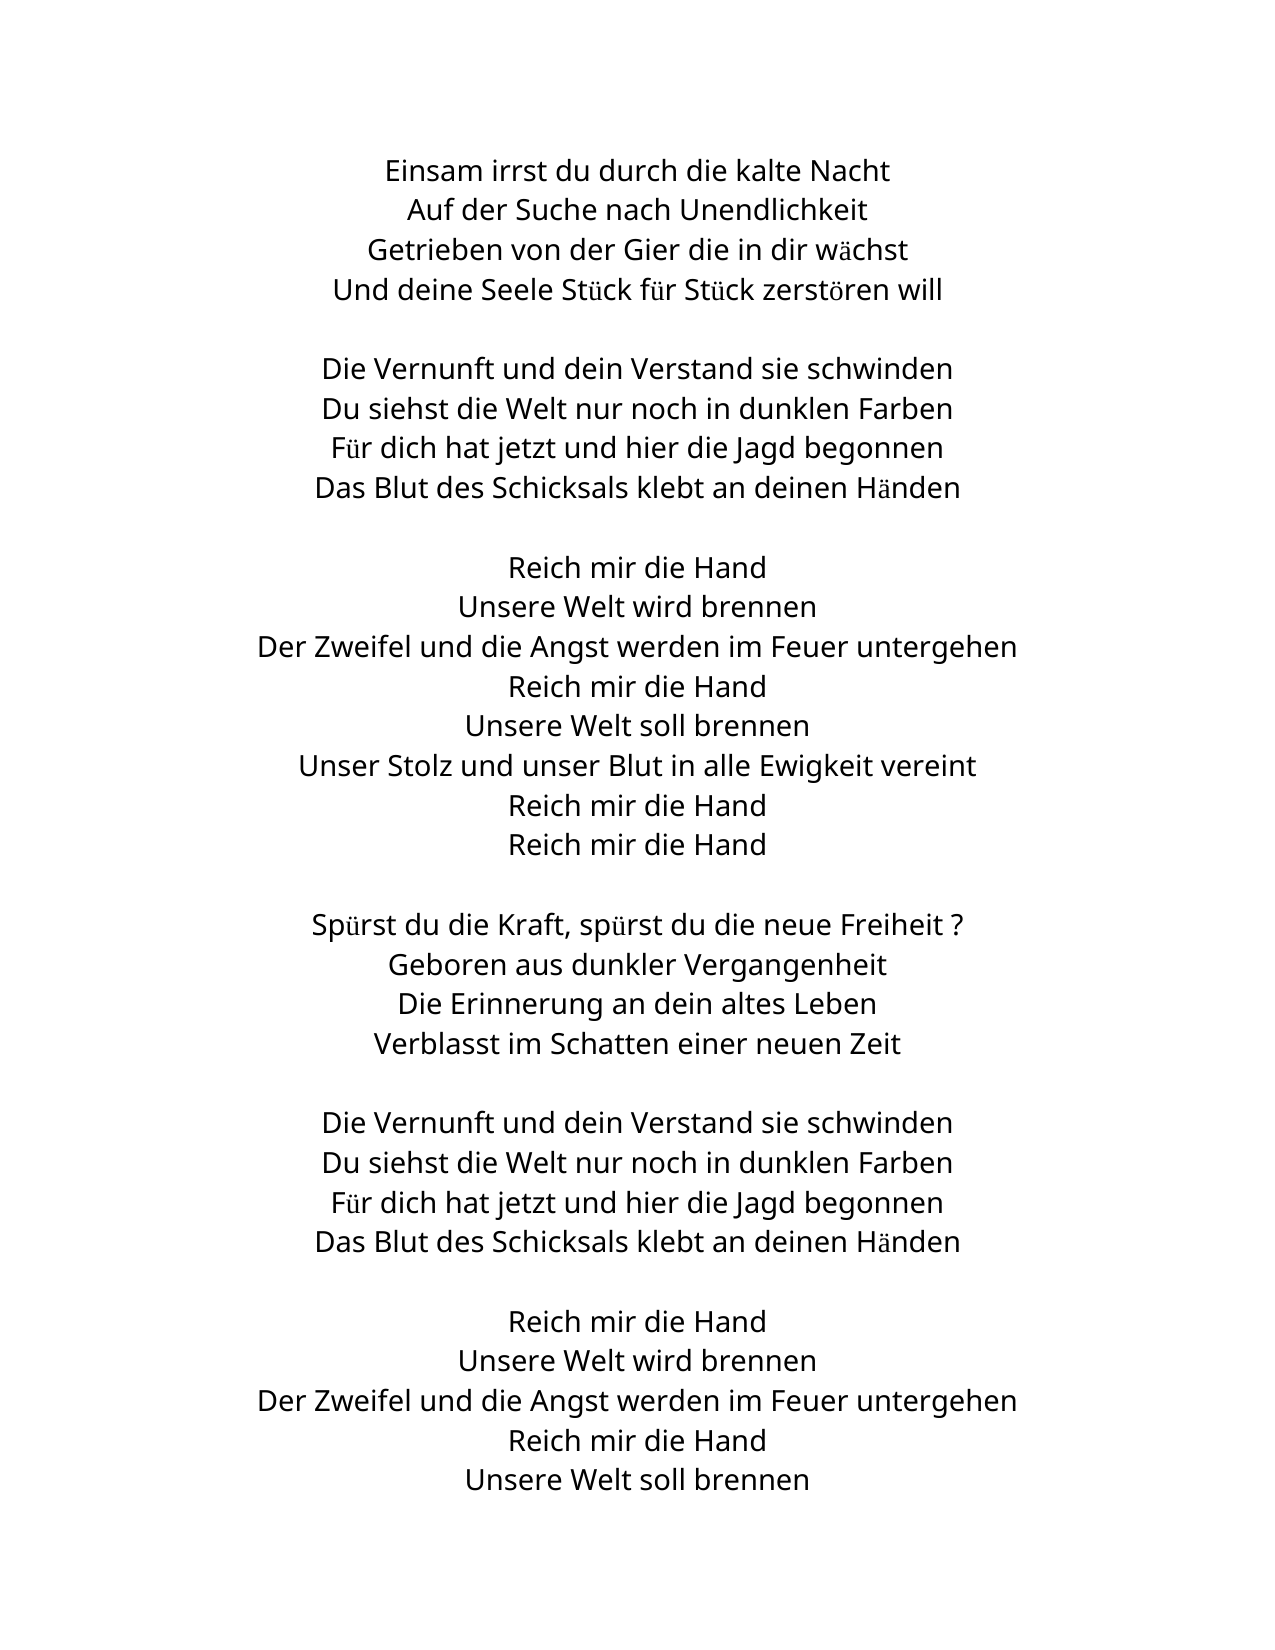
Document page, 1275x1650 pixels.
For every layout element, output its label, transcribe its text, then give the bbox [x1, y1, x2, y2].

text Unser Stolz und unser Blut in alle Ewigkeit vereint [150, 745, 1125, 785]
text Für dich hat jetzt und hier die Jagd begonnen [150, 428, 1125, 467]
text Reich mir die Hand [150, 1420, 1125, 1460]
text Und deine Seele Stück für Stück zerstören will [150, 269, 1125, 309]
text Die Erinnerung an dein altes Leben [150, 983, 1125, 1023]
text Auf der Suche nach Unendlichkeit [150, 190, 1125, 229]
text Verblasst im Schatten einer neuen Zeit [150, 1023, 1125, 1063]
text Reich mir die Hand [150, 666, 1125, 706]
text Du siehst die Welt nur noch in dunklen Farben [150, 388, 1125, 428]
text Spürst du die Kraft, spürst du die neue Freiheit ? [150, 904, 1125, 944]
text Einsam irrst du durch die kalte Nacht [150, 150, 1125, 190]
text Unsere Welt wird brennen [150, 587, 1125, 626]
text Reich mir die Hand [150, 1301, 1125, 1341]
text Reich mir die Hand [150, 825, 1125, 864]
text Unsere Welt soll brennen [150, 1460, 1125, 1499]
text Reich mir die Hand [150, 785, 1125, 825]
text Die Vernunft und dein Verstand sie schwinden [150, 1102, 1125, 1142]
text Getrieben von der Gier die in dir wächst [150, 229, 1125, 269]
text Du siehst die Welt nur noch in dunklen Farben [150, 1142, 1125, 1182]
text Die Vernunft und dein Verstand sie schwinden [150, 348, 1125, 388]
text Reich mir die Hand [150, 547, 1125, 587]
text Geboren aus dunkler Vergangenheit [150, 944, 1125, 983]
text Unsere Welt wird brennen [150, 1341, 1125, 1380]
text Unsere Welt soll brennen [150, 706, 1125, 745]
text Der Zweifel und die Angst werden im Feuer untergehen [150, 626, 1125, 666]
text Für dich hat jetzt und hier die Jagd begonnen [150, 1182, 1125, 1222]
text Das Blut des Schicksals klebt an deinen Händen [150, 467, 1125, 507]
text Das Blut des Schicksals klebt an deinen Händen [150, 1222, 1125, 1261]
text Der Zweifel und die Angst werden im Feuer untergehen [150, 1380, 1125, 1420]
